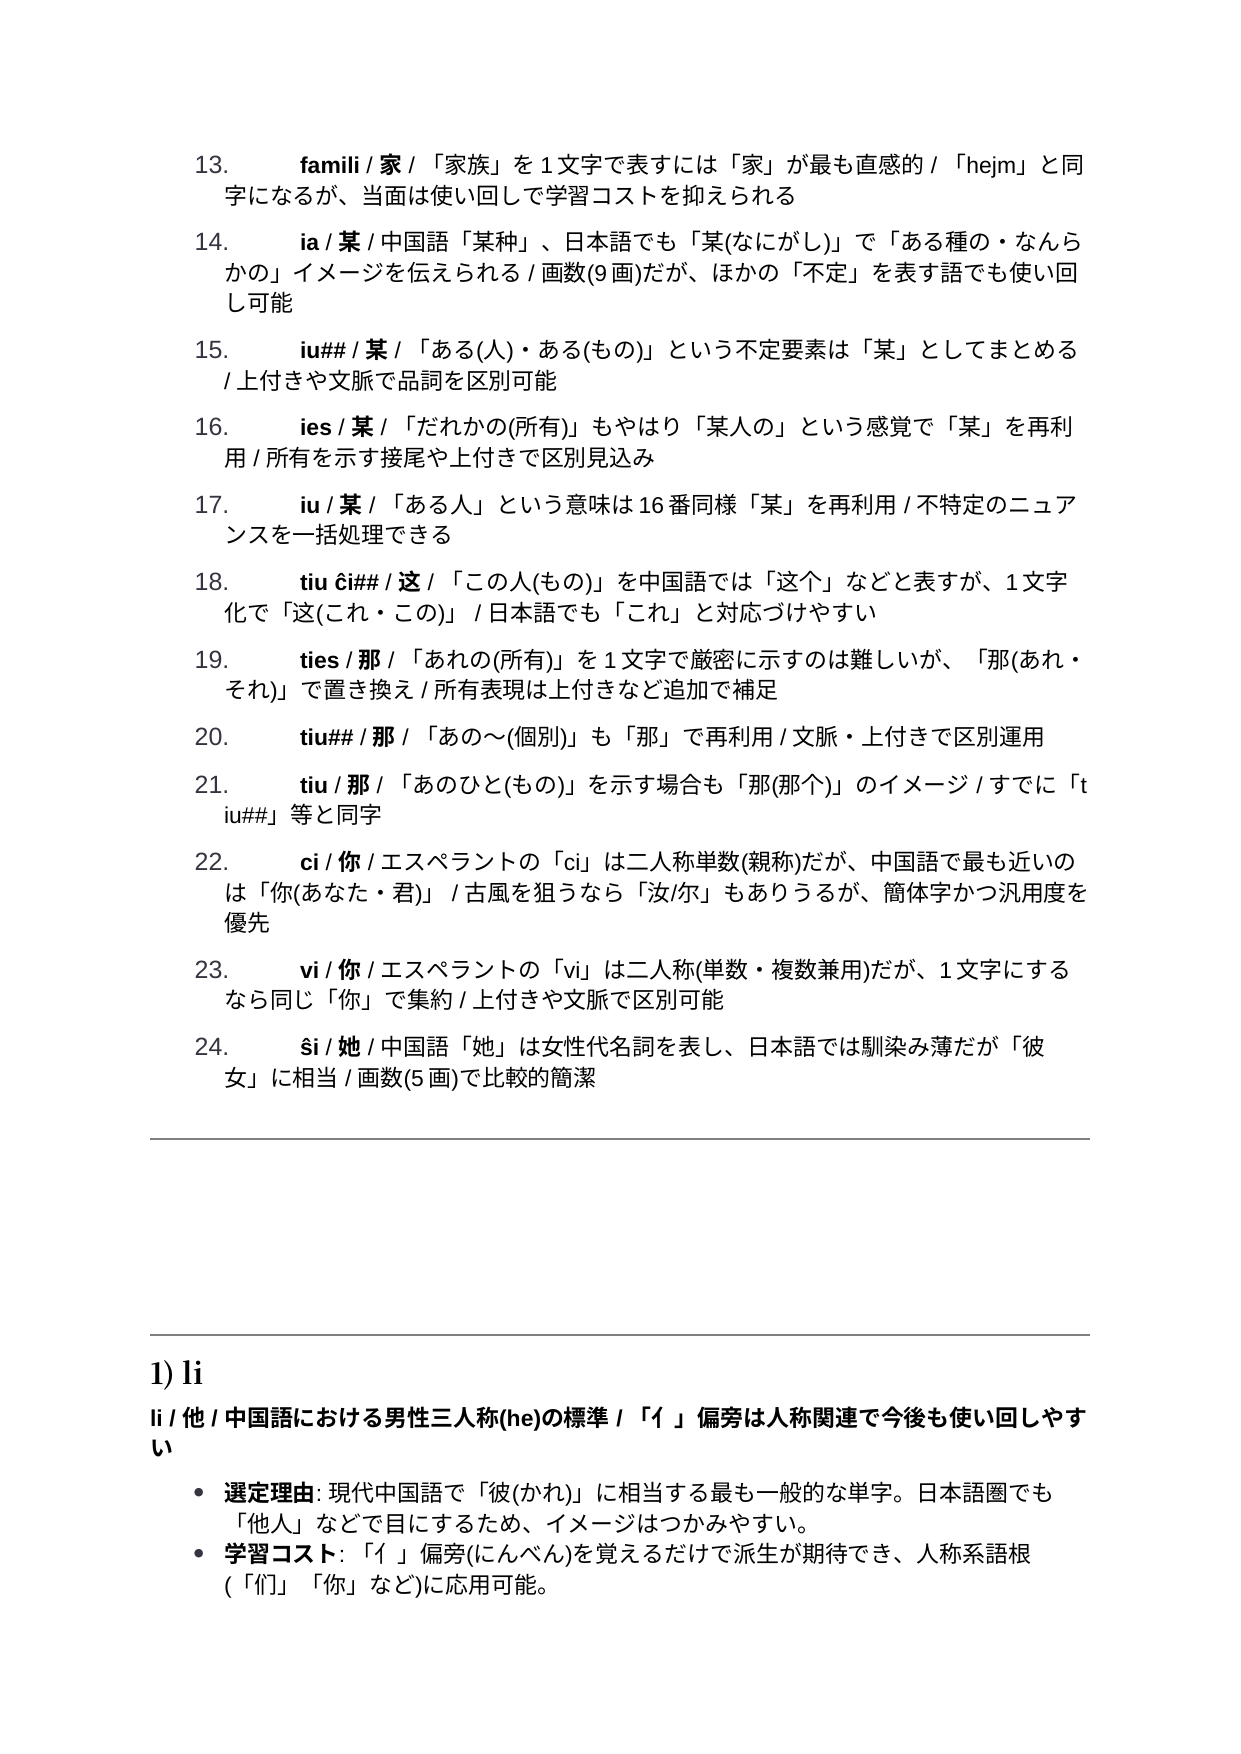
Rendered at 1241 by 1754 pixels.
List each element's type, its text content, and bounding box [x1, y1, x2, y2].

subtitle 1) li [150, 1351, 1090, 1392]
list ci / 你 / エスペラントの「ci」は二人称単数(親称)だが、中国語で最も近いのは「你(あなた・君)」 / 古風を狙うなら「汝/尔」もありうるが、簡体字かつ汎用度を優先 [194, 847, 1090, 936]
list tiu## / 那 / 「あの～(個別)」も「那」で再利用 / 文脈・上付きで区別運用 [194, 722, 1090, 751]
list 選定理由: 現代中国語で「彼(かれ)」に相当する最も一般的な単字。日本語圏でも「他人」などで目にするため、イメージはつかみやすい。 [194, 1480, 1090, 1537]
list ies / 某 / 「だれかの(所有)」もやはり「某人の」という感覚で「某」を再利用 / 所有を示す接尾や上付きで区別見込み [194, 412, 1090, 471]
list iu## / 某 / 「ある(人)・ある(もの)」という不定要素は「某」としてまとめる / 上付きや文脈で品詞を区別可能 [194, 335, 1090, 394]
list ŝi / 她 / 中国語「她」は女性代名詞を表し、日本語では馴染み薄だが「彼女」に相当 / 画数(5画)で比較的簡潔 [194, 1032, 1090, 1091]
list vi / 你 / エスペラントの「vi」は二人称(単数・複数兼用)だが、1文字にするなら同じ「你」で集約 / 上付きや文脈で区別可能 [194, 954, 1090, 1013]
text li / 他 / 中国語における男性三人称(he)の標準 / 「亻」偏旁は人称関連で今後も使い回しやすい [150, 1405, 1090, 1462]
list tiu ĉi## / 这 / 「この人(もの)」を中国語では「这个」などと表すが、1文字化で「这(これ・この)」 / 日本語でも「これ」と対応づけやすい [194, 567, 1090, 626]
list famili / 家 / 「家族」を1文字で表すには「家」が最も直感的 / 「hejm」と同字になるが、当面は使い回しで学習コストを抑えられる [194, 150, 1090, 209]
list ties / 那 / 「あれの(所有)」を1文字で厳密に示すのは難しいが、「那(あれ・それ)」で置き換え / 所有表現は上付きなど追加で補足 [194, 644, 1090, 703]
list 学習コスト: 「亻」偏旁(にんべん)を覚えるだけで派生が期待でき、人称系語根(「们」「你」など)に応用可能。 [194, 1541, 1090, 1598]
list iu / 某 / 「ある人」という意味は16番同様「某」を再利用 / 不特定のニュアンスを一括処理できる [194, 490, 1090, 549]
list ia / 某 / 中国語「某种」、日本語でも「某(なにがし)」で「ある種の・なんらかの」イメージを伝えられる / 画数(9画)だが、ほかの「不定」を表す語でも使い回し可能 [194, 227, 1090, 317]
list tiu / 那 / 「あのひと(もの)」を示す場合も「那(那个)」のイメージ / すでに「tiu##」等と同字 [194, 769, 1090, 828]
